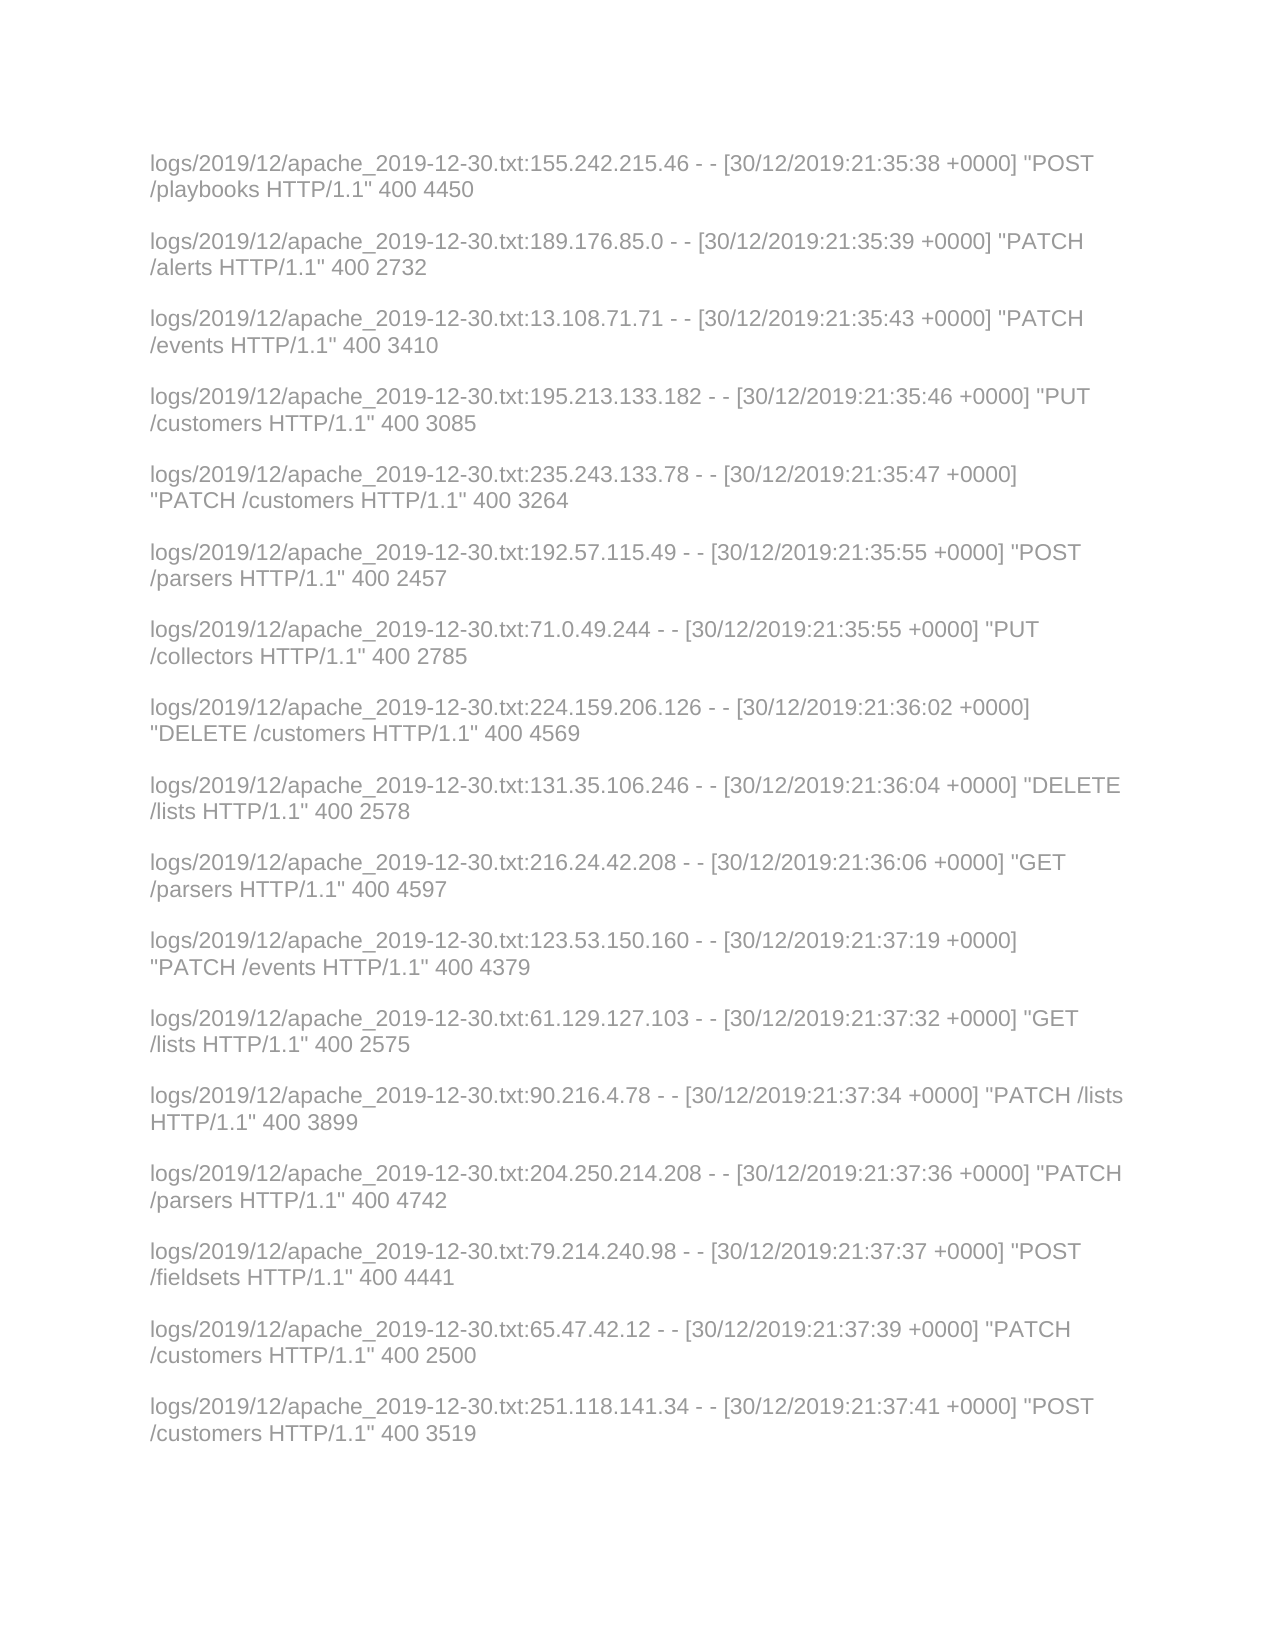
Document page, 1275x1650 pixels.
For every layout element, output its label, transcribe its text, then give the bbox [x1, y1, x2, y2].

text logs/2019/12/apache_2019-12-30.txt:79.214.240.98 - - [30/12/2019:21:37:37 +0000] "POST /fieldsets HTTP/1.1" 400 4441 [150, 1238, 1125, 1291]
text logs/2019/12/apache_2019-12-30.txt:195.213.133.182 - - [30/12/2019:21:35:46 +0000] "PUT /customers HTTP/1.1" 400 3085 [150, 383, 1125, 436]
text logs/2019/12/apache_2019-12-30.txt:131.35.106.246 - - [30/12/2019:21:36:04 +0000] "DELETE /lists HTTP/1.1" 400 2578 [150, 772, 1125, 824]
text logs/2019/12/apache_2019-12-30.txt:155.242.215.46 - - [30/12/2019:21:35:38 +0000] "POST /playbooks HTTP/1.1" 400 4450 [150, 150, 1125, 203]
text logs/2019/12/apache_2019-12-30.txt:13.108.71.71 - - [30/12/2019:21:35:43 +0000] "PATCH /events HTTP/1.1" 400 3410 [150, 305, 1125, 358]
text logs/2019/12/apache_2019-12-30.txt:65.47.42.12 - - [30/12/2019:21:37:39 +0000] "PATCH /customers HTTP/1.1" 400 2500 [150, 1316, 1125, 1368]
text logs/2019/12/apache_2019-12-30.txt:71.0.49.244 - - [30/12/2019:21:35:55 +0000] "PUT /collectors HTTP/1.1" 400 2785 [150, 616, 1125, 669]
text logs/2019/12/apache_2019-12-30.txt:123.53.150.160 - - [30/12/2019:21:37:19 +0000] "PATCH /events HTTP/1.1" 400 4379 [150, 927, 1125, 980]
text logs/2019/12/apache_2019-12-30.txt:216.24.42.208 - - [30/12/2019:21:36:06 +0000] "GET /parsers HTTP/1.1" 400 4597 [150, 849, 1125, 902]
text logs/2019/12/apache_2019-12-30.txt:90.216.4.78 - - [30/12/2019:21:37:34 +0000] "PATCH /lists HTTP/1.1" 400 3899 [150, 1082, 1125, 1135]
text logs/2019/12/apache_2019-12-30.txt:189.176.85.0 - - [30/12/2019:21:35:39 +0000] "PATCH /alerts HTTP/1.1" 400 2732 [150, 228, 1125, 280]
text logs/2019/12/apache_2019-12-30.txt:61.129.127.103 - - [30/12/2019:21:37:32 +0000] "GET /lists HTTP/1.1" 400 2575 [150, 1005, 1125, 1057]
text logs/2019/12/apache_2019-12-30.txt:251.118.141.34 - - [30/12/2019:21:37:41 +0000] "POST /customers HTTP/1.1" 400 3519 [150, 1393, 1125, 1446]
text logs/2019/12/apache_2019-12-30.txt:235.243.133.78 - - [30/12/2019:21:35:47 +0000] "PATCH /customers HTTP/1.1" 400 3264 [150, 461, 1125, 513]
text logs/2019/12/apache_2019-12-30.txt:204.250.214.208 - - [30/12/2019:21:37:36 +0000] "PATCH /parsers HTTP/1.1" 400 4742 [150, 1160, 1125, 1213]
text logs/2019/12/apache_2019-12-30.txt:192.57.115.49 - - [30/12/2019:21:35:55 +0000] "POST /parsers HTTP/1.1" 400 2457 [150, 538, 1125, 591]
text logs/2019/12/apache_2019-12-30.txt:224.159.206.126 - - [30/12/2019:21:36:02 +0000] "DELETE /customers HTTP/1.1" 400 4569 [150, 694, 1125, 747]
